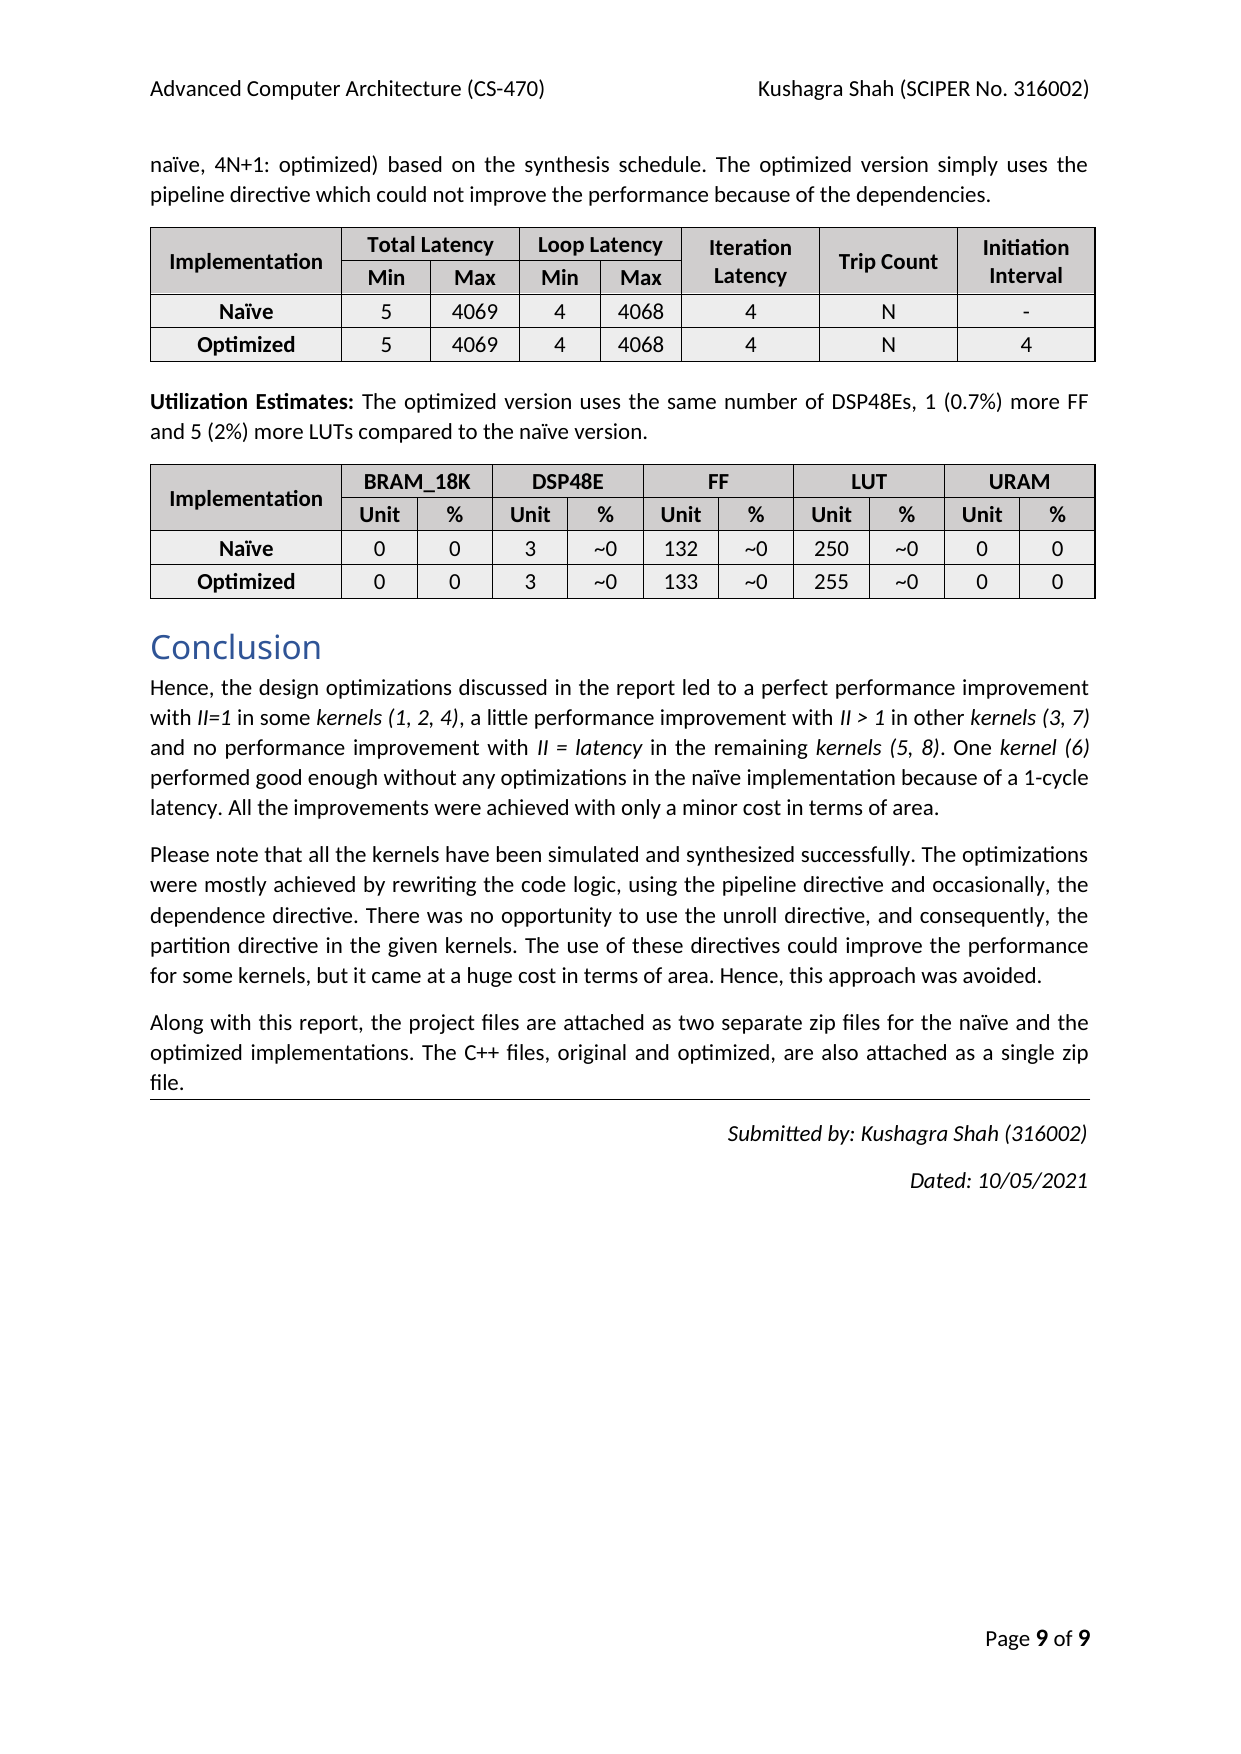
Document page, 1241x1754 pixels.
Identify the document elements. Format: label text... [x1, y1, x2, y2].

table_cell 133 [644, 565, 718, 598]
table_cell % [568, 498, 643, 530]
table_cell 0 [342, 565, 417, 598]
table_cell 250 [794, 531, 869, 564]
table_cell Max [601, 261, 681, 293]
table_cell % [719, 498, 793, 530]
table_cell 4 [958, 328, 1094, 361]
table_cell Min [342, 261, 430, 293]
table_cell ~0 [568, 565, 643, 598]
table_header LUT [794, 465, 944, 497]
table_cell Naïve [151, 295, 341, 327]
table_cell Unit [342, 498, 417, 530]
table_header BRAM_18K [342, 465, 492, 497]
text Along with this report, the project files are attached as two separate zip files for the naïve and the optimized implementations. The C++ files, original and optimized, are also attached as a single zip file. [150, 1008, 1090, 1099]
text Dated: 10/05/2021 [150, 1166, 1090, 1194]
table_cell Naïve [151, 531, 341, 564]
table_cell Min [520, 261, 600, 293]
table_header FF [644, 465, 793, 497]
table_header Implementation [151, 228, 341, 293]
table_header Implementation [151, 465, 341, 530]
table_cell 0 [945, 565, 1019, 598]
table_cell N [820, 295, 957, 327]
table_cell Unit [945, 498, 1019, 530]
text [150, 150, 1090, 208]
table_cell 4 [682, 328, 819, 361]
table_cell Unit [794, 498, 869, 530]
subtitle Conclusion [150, 624, 1090, 669]
table_cell 0 [945, 531, 1019, 564]
table_cell 4 [520, 328, 600, 361]
table_cell - [958, 295, 1094, 327]
table_cell 0 [418, 565, 492, 598]
table_cell ~0 [870, 565, 944, 598]
table_cell ~0 [870, 531, 944, 564]
table_cell % [1020, 498, 1094, 530]
table_header URAM [945, 465, 1094, 497]
table_cell Unit [644, 498, 718, 530]
table_cell % [870, 498, 944, 530]
table_cell 0 [342, 531, 417, 564]
table_cell 5 [342, 328, 430, 361]
text Utilization Estimates: The optimized version uses the same number of DSP48Es, 1 (0.7%) more FF and 5 (2%) more LUTs compared to the naïve version. [150, 387, 1090, 445]
table_cell 4 [520, 295, 600, 327]
table_cell 4069 [431, 295, 519, 327]
table_cell 4 [682, 295, 819, 327]
table_cell ~0 [719, 565, 793, 598]
table_header Loop Latency [520, 228, 681, 260]
table_cell 5 [342, 295, 430, 327]
text Submitted by: Kushagra Shah (316002) [150, 1119, 1090, 1147]
table_cell 0 [1020, 565, 1094, 598]
table_cell 4068 [601, 295, 681, 327]
table_header Iteration Latency [682, 228, 819, 293]
table_cell 4068 [601, 328, 681, 361]
table_cell Unit [493, 498, 567, 530]
table_cell 0 [418, 531, 492, 564]
table_cell Optimized [151, 328, 341, 361]
table_cell ~0 [568, 531, 643, 564]
table_cell 132 [644, 531, 718, 564]
table_header Initiation Interval [958, 228, 1094, 293]
table_header Total Latency [342, 228, 519, 260]
table_header Trip Count [820, 228, 957, 293]
table_cell Max [431, 261, 519, 293]
text Hence, the design optimizations discussed in the report led to a perfect performance improvement with II=1 in some kernels (1, 2, 4), a little performance improvement with II > 1 in other kernels (3, 7) and no performance improvement with II = latency in the remaining kernels (5, 8). One kernel (6) performed good enough without any optimizations in the naïve implementation because of a 1-cycle latency. All the improvements were achieved with only a minor cost in terms of area. [150, 673, 1090, 822]
table_cell 255 [794, 565, 869, 598]
table_cell 4069 [431, 328, 519, 361]
table_cell ~0 [719, 531, 793, 564]
table_cell 0 [1020, 531, 1094, 564]
table_cell Optimized [151, 565, 341, 598]
table_cell N [820, 328, 957, 361]
table_cell 3 [493, 531, 567, 564]
table_header DSP48E [493, 465, 643, 497]
table_cell 3 [493, 565, 567, 598]
table_cell % [418, 498, 492, 530]
text Please note that all the kernels have been simulated and synthesized successfully. The optimizations were mostly achieved by rewriting the code logic, using the pipeline directive and occasionally, the dependence directive. There was no opportunity to use the unroll directive, and consequently, the partition directive in the given kernels. The use of these directives could improve the performance for some kernels, but it came at a huge cost in terms of area. Hence, this approach was avoided. [150, 840, 1090, 989]
